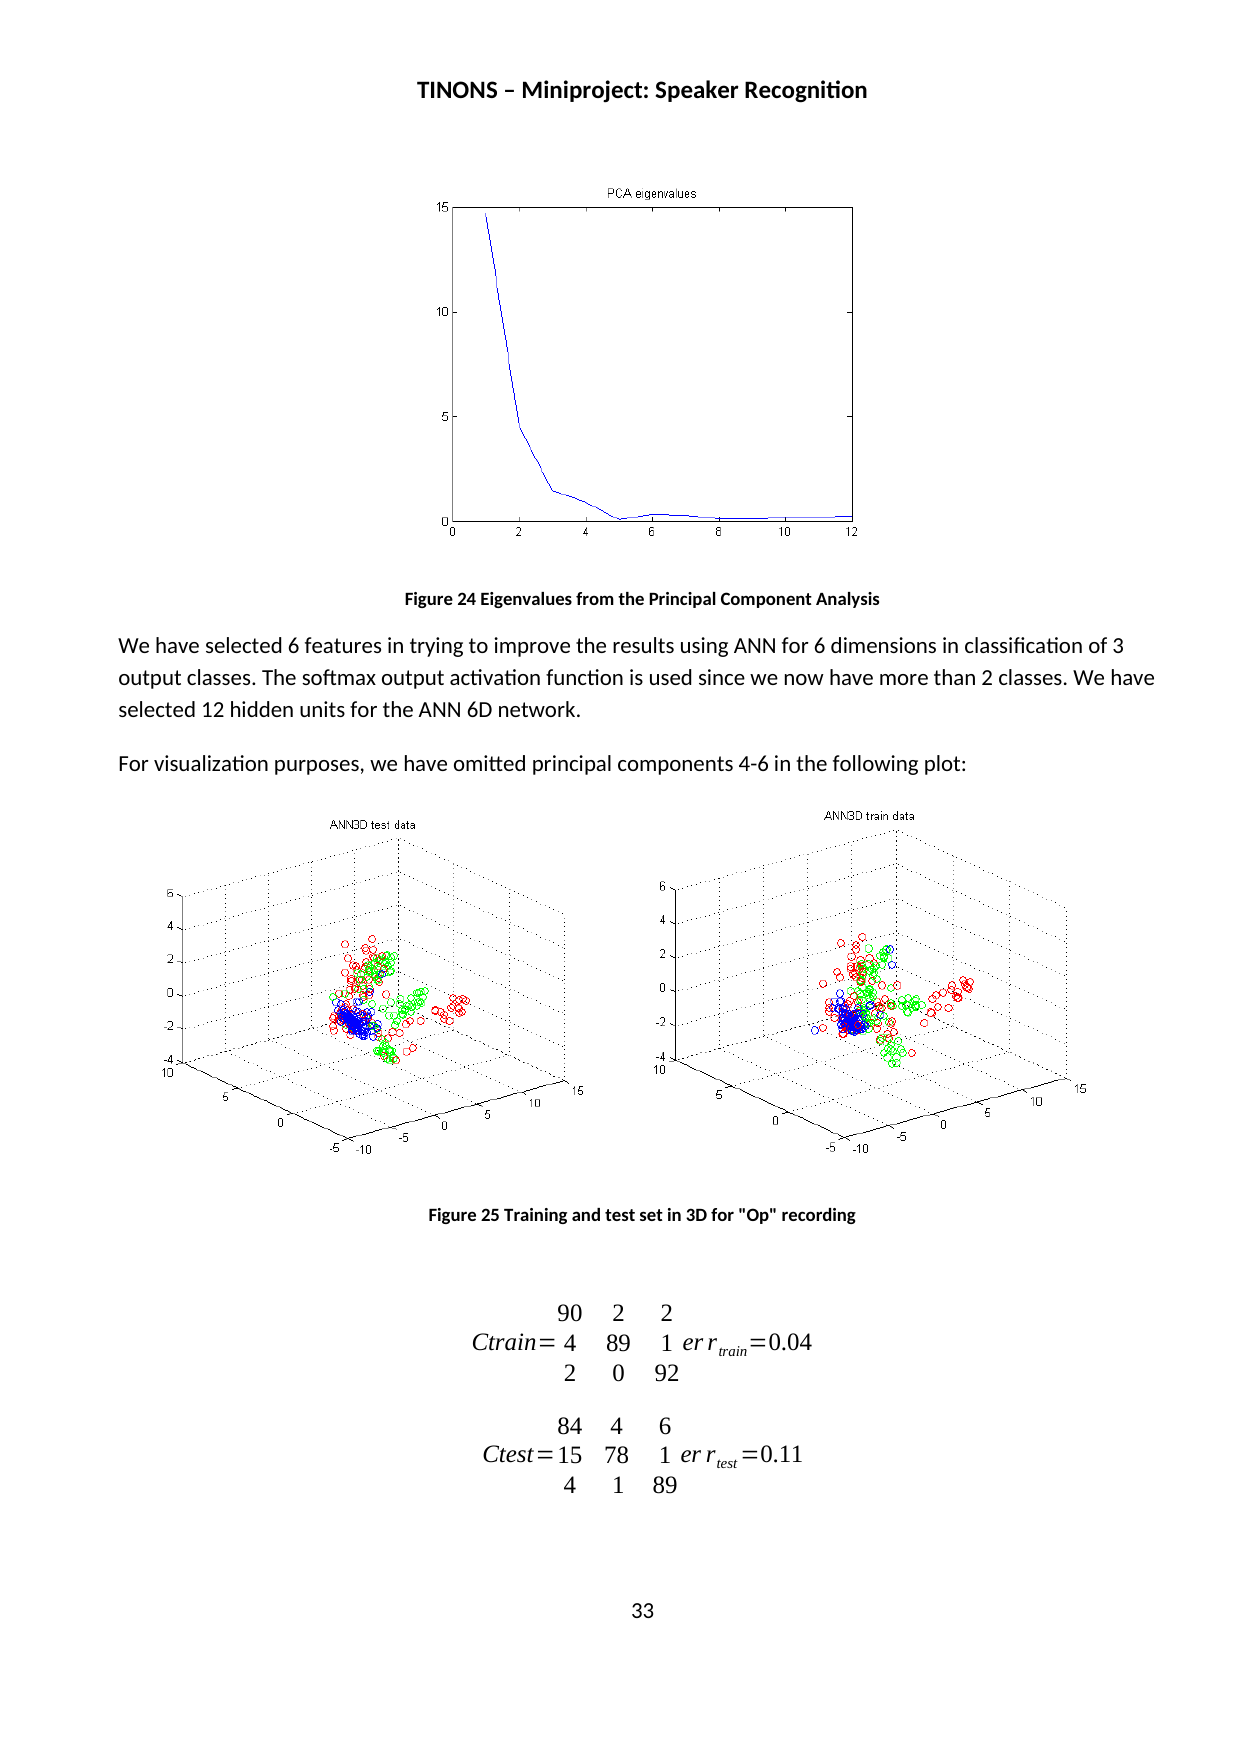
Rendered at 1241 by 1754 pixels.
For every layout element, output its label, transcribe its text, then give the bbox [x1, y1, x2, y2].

text We have selected 6 features in trying to improve the results using ANN for 6 dimensions in classification of 3 output classes. The softmax output activation function is used since we now have more than 2 classes. We have selected 12 hidden units for the ANN 6D network. [118, 631, 1167, 724]
picture [385, 177, 900, 563]
picture [118, 801, 1113, 1179]
text Figure 24 Eigenvalues from the Principal Component Analysis [118, 587, 1167, 610]
text For visualization purposes, we have omitted principal components 4-6 in the following plot: [118, 749, 1167, 777]
text Figure 25 Training and test set in 3D for "Op" recording [118, 1203, 1167, 1226]
